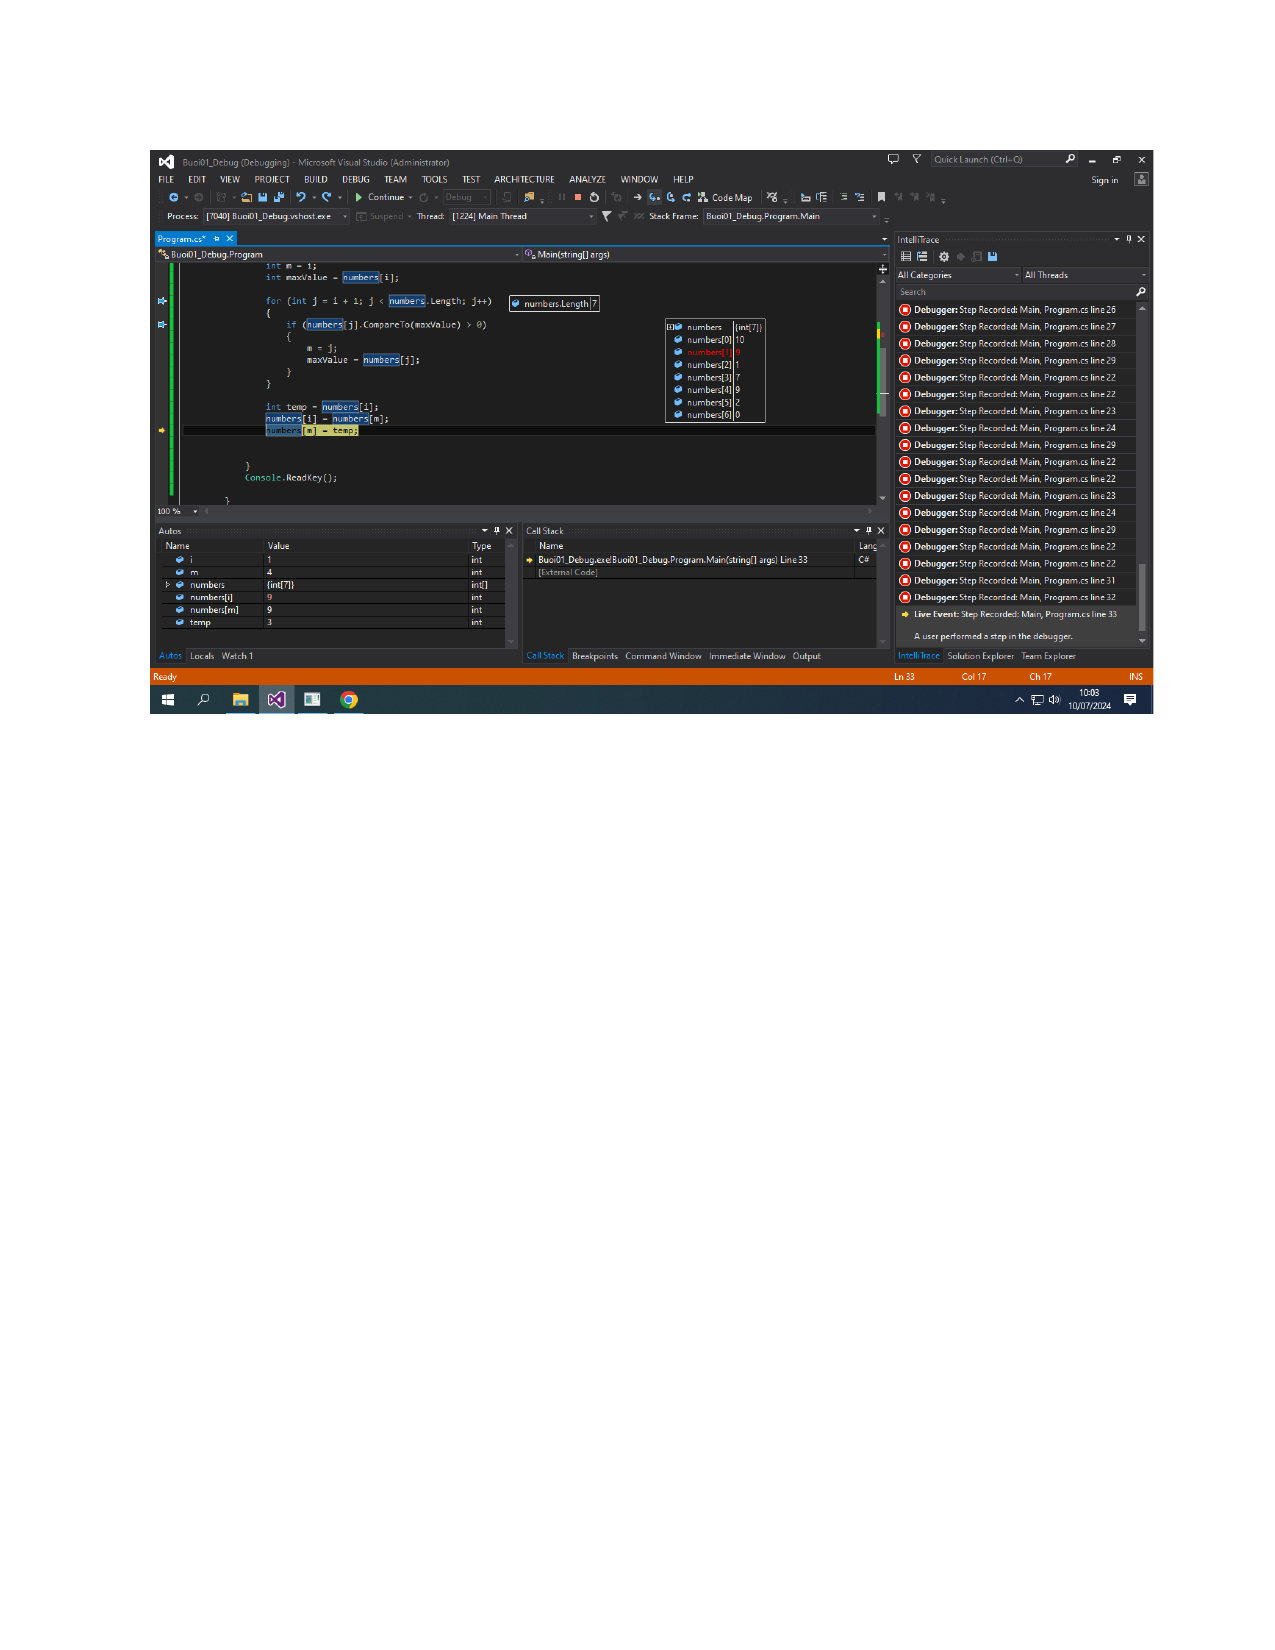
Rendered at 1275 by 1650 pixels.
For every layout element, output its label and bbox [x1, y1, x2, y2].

picture [150, 150, 1154, 714]
